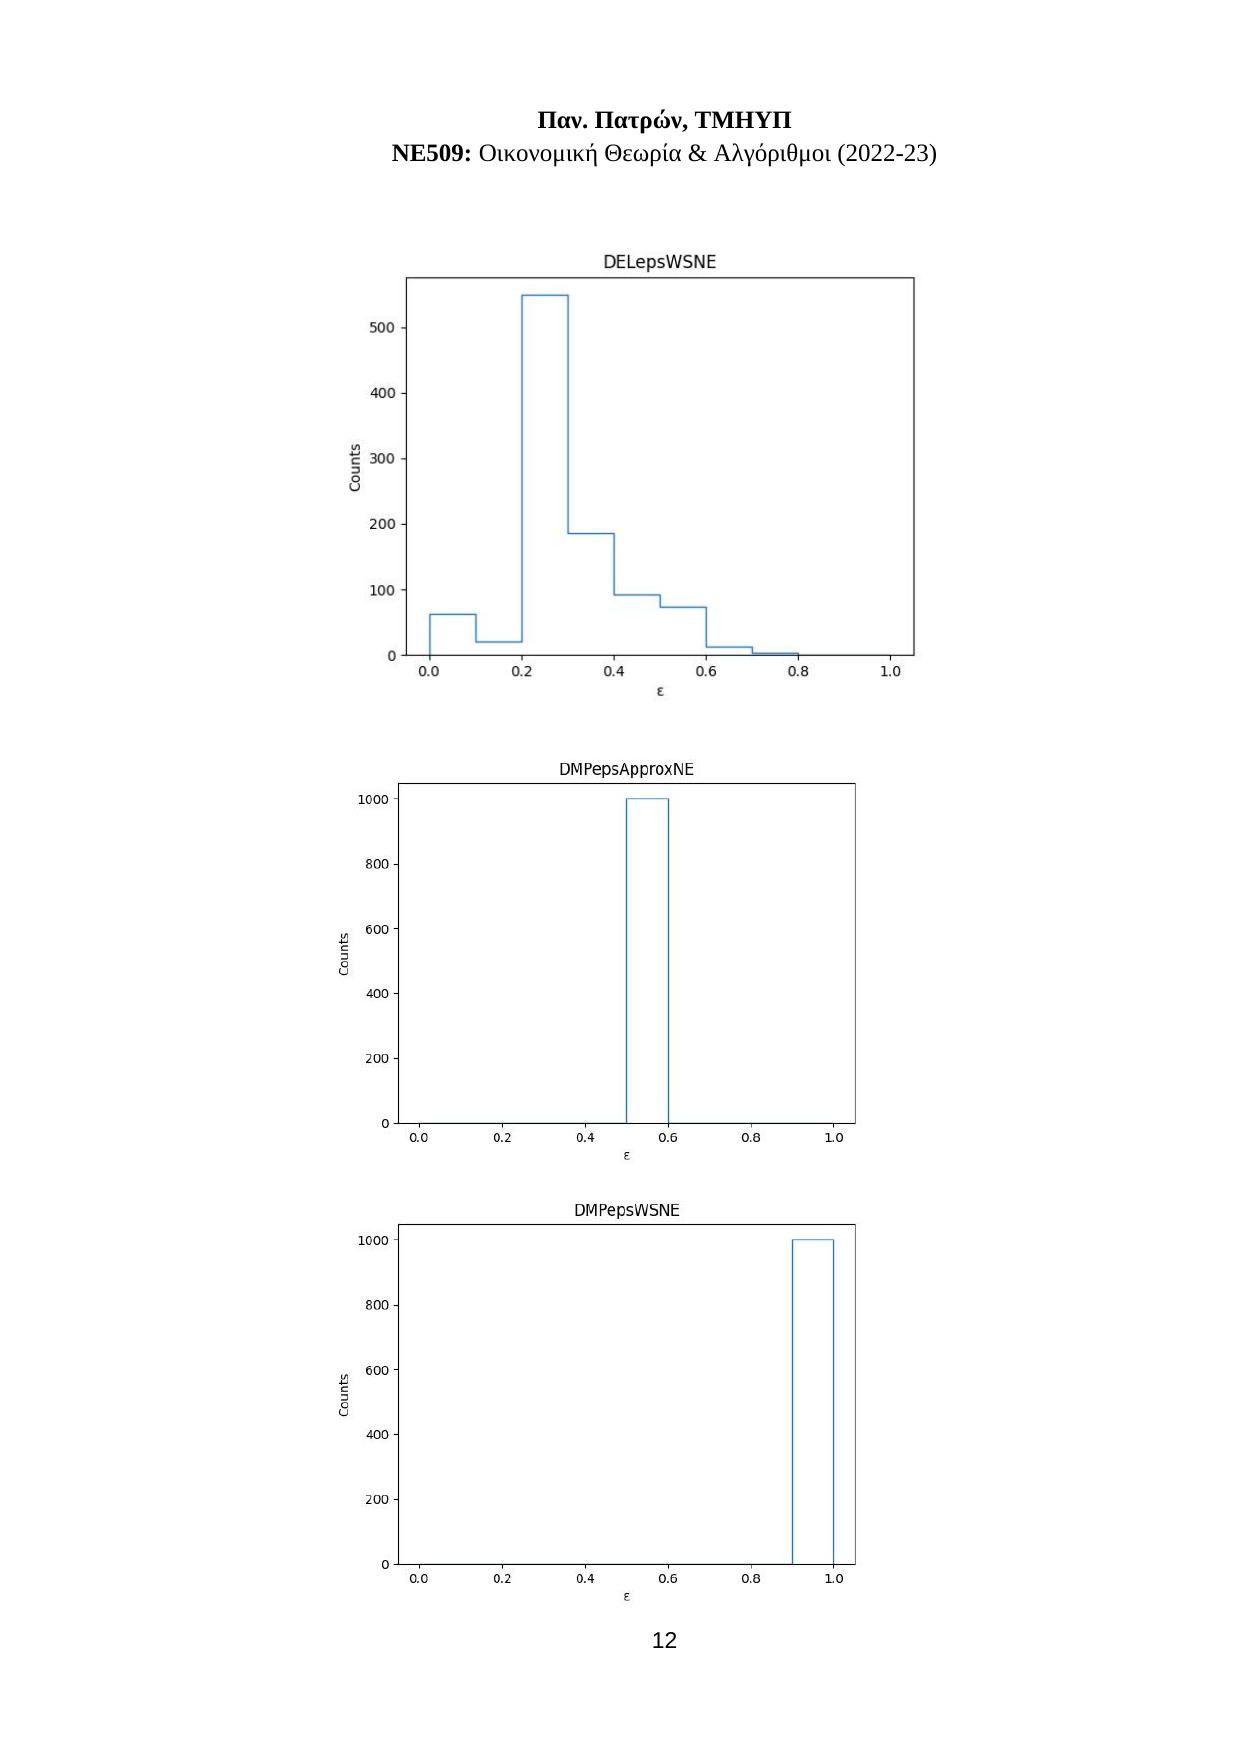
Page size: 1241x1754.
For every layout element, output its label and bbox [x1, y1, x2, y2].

picture [324, 218, 979, 709]
picture [324, 729, 913, 1612]
